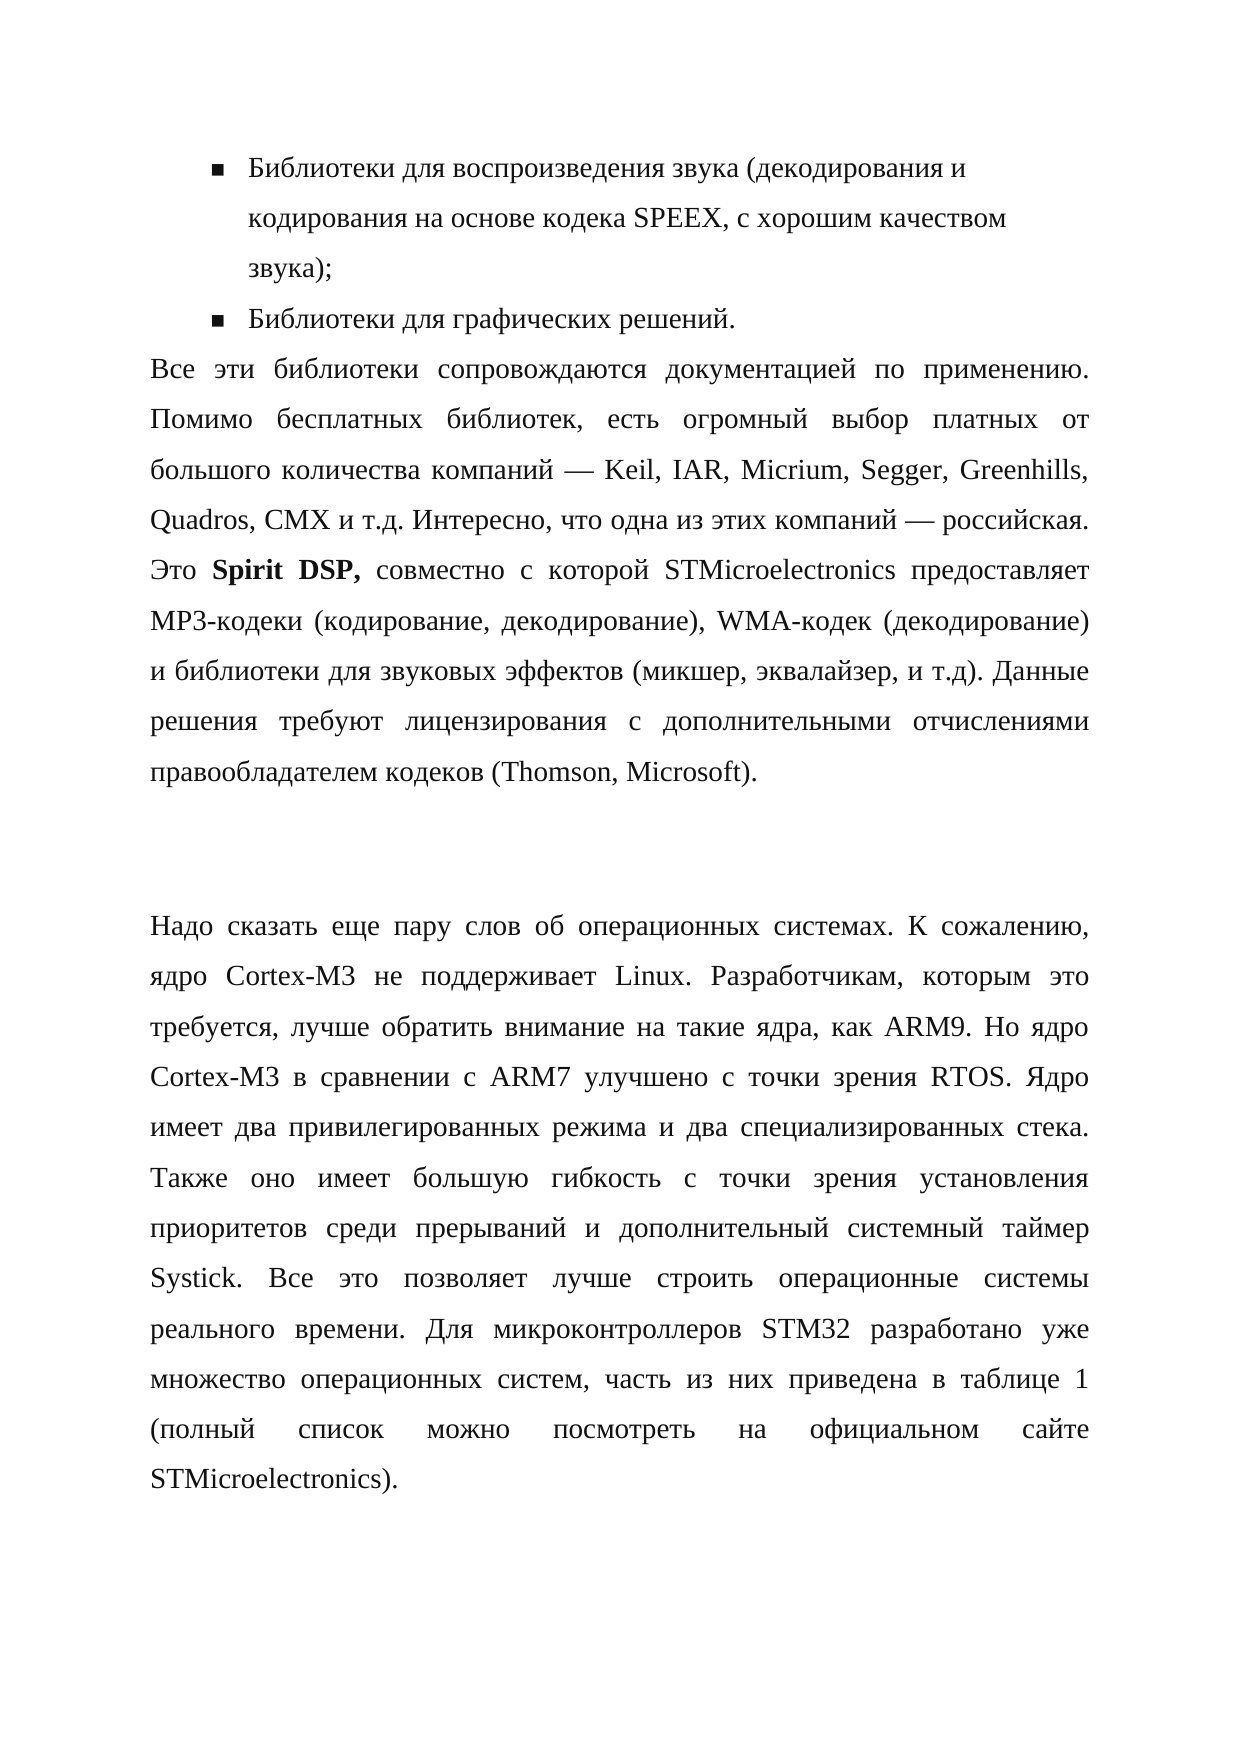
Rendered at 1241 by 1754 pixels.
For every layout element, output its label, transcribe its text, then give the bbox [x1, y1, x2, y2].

text Надо сказать еще пару слов об операционных системах. К сожалению, ядро Cortex-M3 не поддерживает Linux. Разработчикам, которым это требуется, лучше обратить внимание на такие ядра, как ARM9. Но ядро Cortex-M3 в сравнении с ARM7 улучшено с точки зрения RTOS. Ядро имеет два привилегированных режима и два специализированных стека. Также оно имеет большую гибкость с точки зрения установления приоритетов среди прерываний и дополнительный системный таймер Systick. Все это позволяет лучше строить операционные системы реального времени. Для микроконтроллеров STM32 разработано уже множество операционных систем, часть из них приведена в таблице 1 (полный список можно посмотреть на официальном сайте STMicroelectronics). [150, 908, 1090, 1495]
text Все эти библиотеки сопровождаются документацией по применению. Помимо бесплатных библиотек, есть огромный выбор платных от большого количества компаний — Keil, IAR, Micrium, Segger, Greenhills, Quadros, CMX и т.д. Интересно, что одна из этих компаний — российская. Это Spirit DSP, совместно с которой STMicroelectronics предоставляет MP3-кодеки (кодирование, декодирование), WMA-кодек (декодирование) и библиотеки для звуковых эффектов (микшер, эквалайзер, и т.д). Данные решения требуют лицензирования с дополнительными отчислениями правообладателем кодеков (Thomson, Microsoft). [150, 351, 1090, 787]
list Библиотеки для графических решений. [210, 301, 1090, 334]
list Библиотеки для воспроизведения звука (декодирования и кодирования на основе кодека SPEEX, с хорошим качеством звука); [210, 150, 1090, 284]
